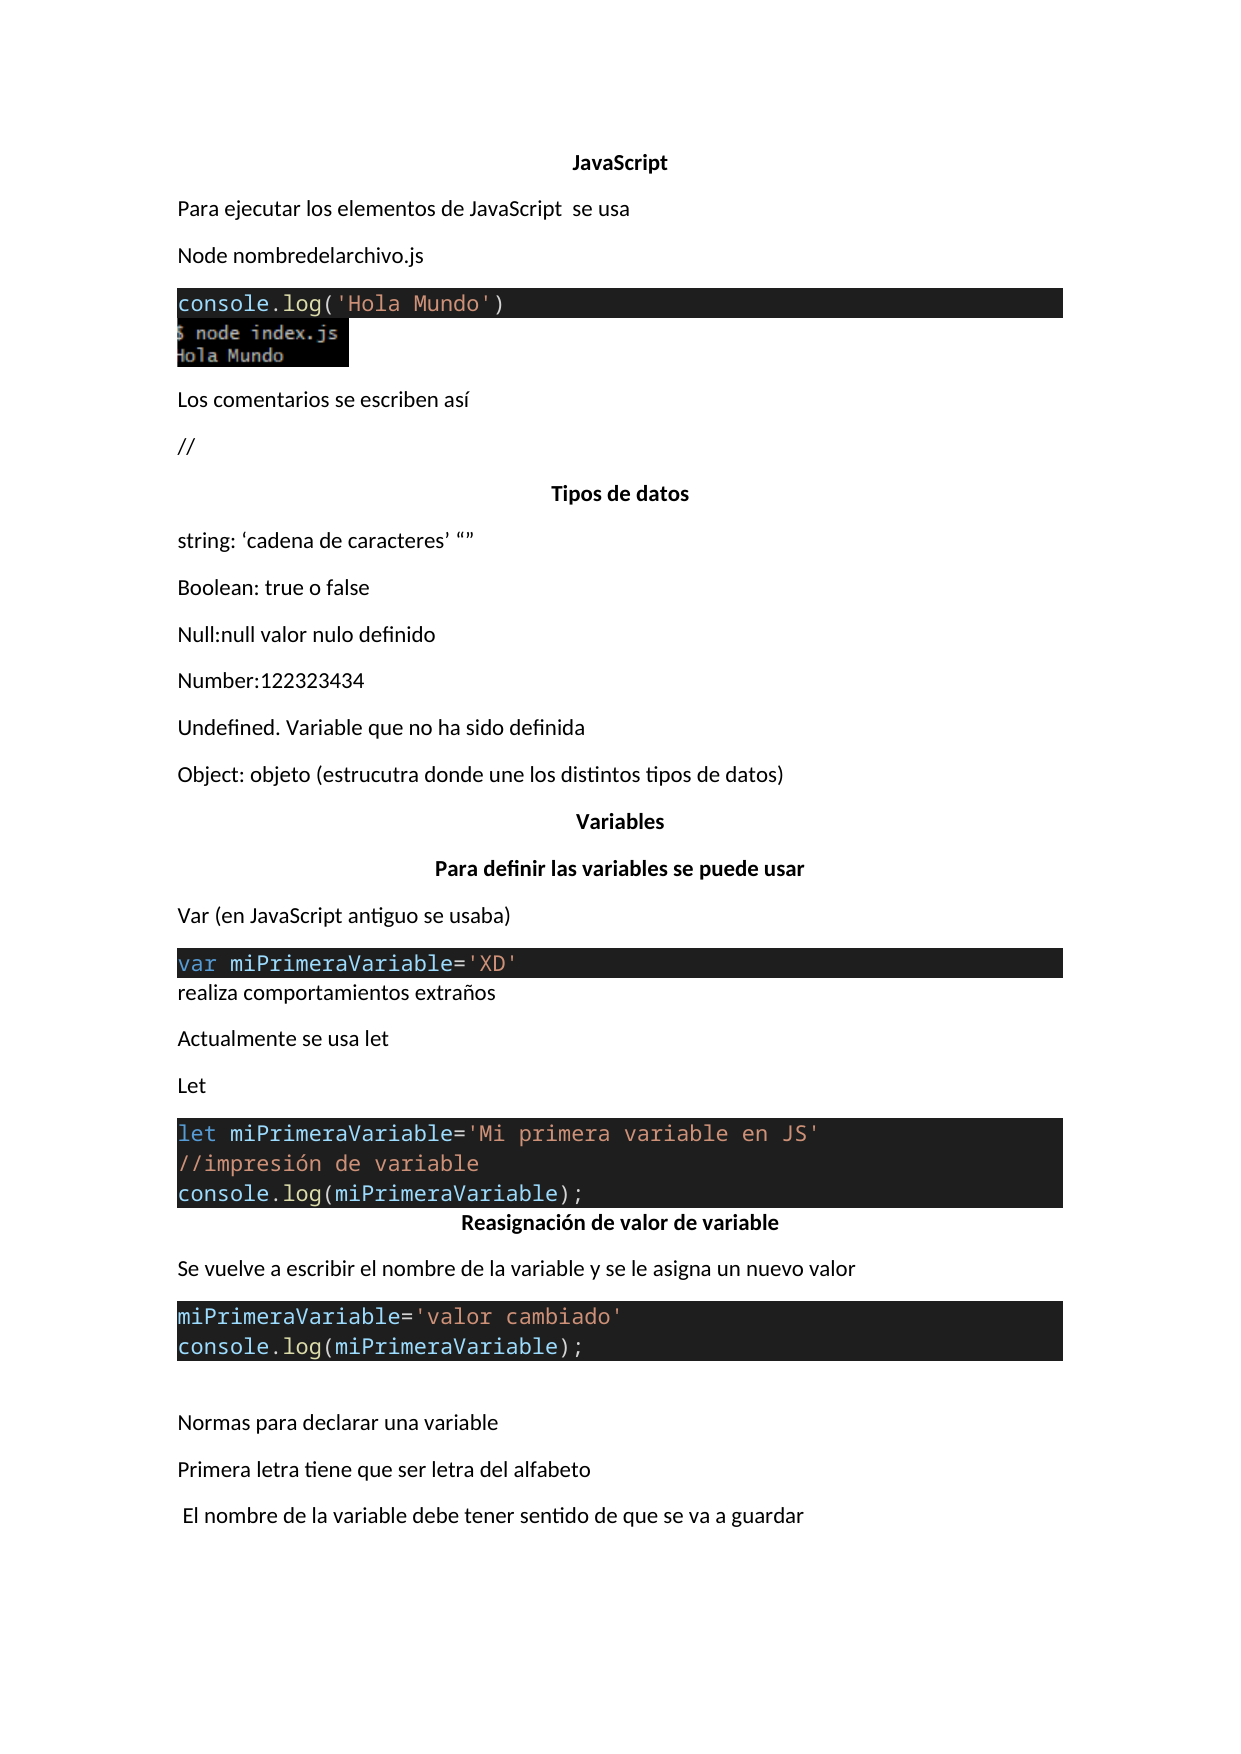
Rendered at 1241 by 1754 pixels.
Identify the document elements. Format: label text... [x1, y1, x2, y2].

text var miPrimeraVariable='XD' [177, 948, 1063, 978]
text Boolean: true o false [177, 573, 1063, 601]
text Tipos de datos [177, 479, 1063, 507]
text Primera letra tiene que ser letra del alfabeto [177, 1455, 1063, 1483]
text El nombre de la variable debe tener sentido de que se va a guardar [177, 1502, 1063, 1529]
text Reasignación de valor de variable [177, 1208, 1063, 1236]
text realiza comportamientos extraños [177, 978, 1063, 1006]
text Undefined. Variable que no ha sido definida [177, 713, 1063, 741]
text Var (en JavaScript antiguo se usaba) [177, 901, 1063, 929]
text miPrimeraVariable='valor cambiado' [177, 1301, 1063, 1331]
text console.log(miPrimeraVariable); [177, 1178, 1063, 1208]
picture [177, 318, 349, 367]
text Para ejecutar los elementos de JavaScript se usa [177, 194, 1063, 222]
text Null:null valor nulo definido [177, 620, 1063, 648]
text string: ‘cadena de caracteres’ “” [177, 526, 1063, 554]
text console.log('Hola Mundo') [177, 288, 1063, 318]
text Actualmente se usa let [177, 1024, 1063, 1052]
text Se vuelve a escribir el nombre de la variable y se le asigna un nuevo valor [177, 1254, 1063, 1282]
text let miPrimeraVariable='Mi primera variable en JS' [177, 1118, 1063, 1148]
text console.log(miPrimeraVariable); [177, 1331, 1063, 1361]
text //impresión de variable [177, 1148, 1063, 1178]
text Normas para declarar una variable [177, 1408, 1063, 1436]
text Variables [177, 807, 1063, 835]
text // [177, 432, 1063, 460]
text Object: objeto (estrucutra donde une los distintos tipos de datos) [177, 760, 1063, 788]
text JavaScript [177, 148, 1063, 176]
text Para definir las variables se puede usar [177, 854, 1063, 882]
text Los comentarios se escriben así [177, 385, 1063, 413]
text Let [177, 1071, 1063, 1099]
text Node nombredelarchivo.js [177, 241, 1063, 269]
text Number:122323434 [177, 667, 1063, 694]
